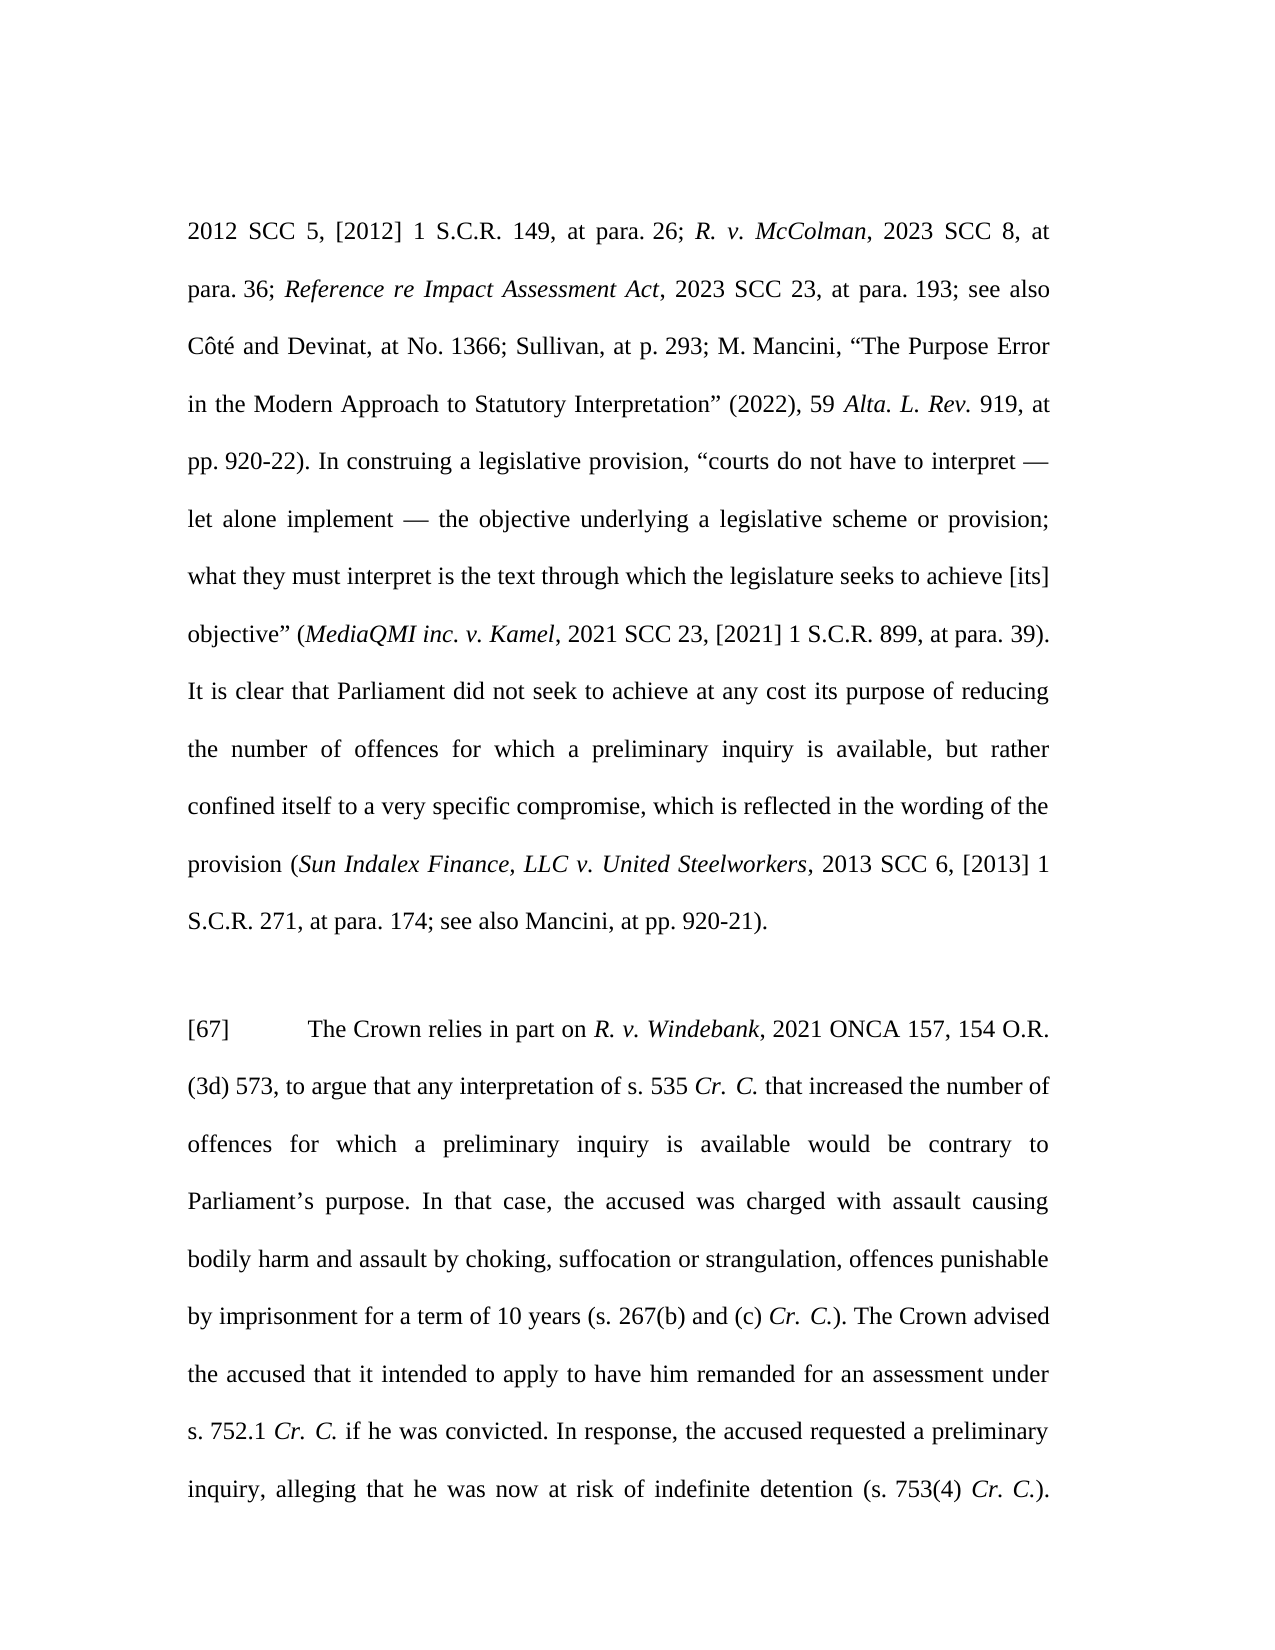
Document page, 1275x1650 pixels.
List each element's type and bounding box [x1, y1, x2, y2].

text [187, 216, 1050, 935]
text [187, 1014, 1050, 1503]
